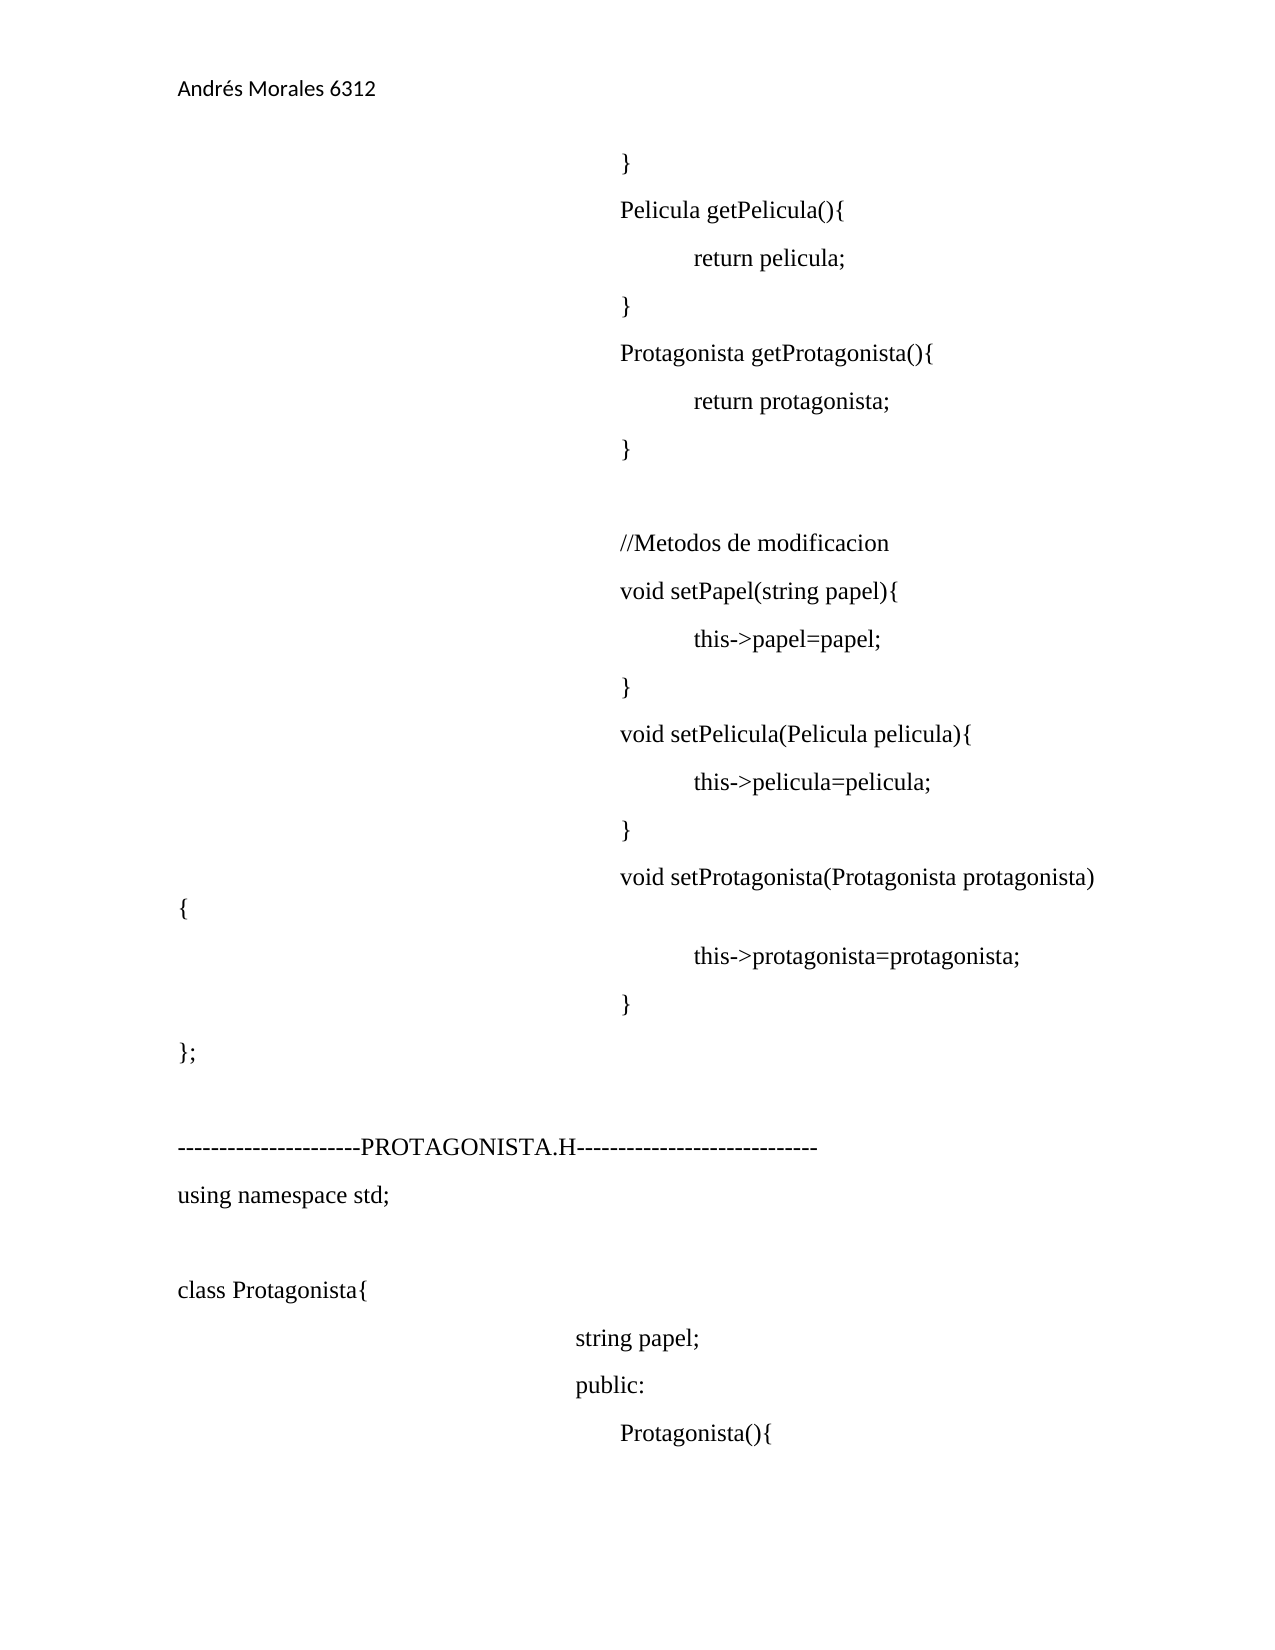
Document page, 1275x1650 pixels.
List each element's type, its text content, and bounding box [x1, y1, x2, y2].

text this->protagonista=protagonista; [177, 941, 1098, 970]
text class Protagonista{ [177, 1275, 1098, 1304]
text ----------------------PROTAGONISTA.H----------------------------- [177, 1132, 1098, 1161]
text } [177, 989, 1098, 1018]
text Protagonista getProtagonista(){ [177, 338, 1098, 367]
text return protagonista; [177, 386, 1098, 415]
text //Metodos de modificacion [177, 528, 1098, 557]
text } [177, 672, 1098, 700]
text Pelicula getPelicula(){ [177, 195, 1098, 224]
text return pelicula; [177, 243, 1098, 272]
text void setProtagonista(Protagonista protagonista){ [177, 862, 1098, 922]
text this->pelicula=pelicula; [177, 767, 1098, 796]
text string papel; [177, 1323, 1098, 1352]
text using namespace std; [177, 1180, 1098, 1208]
text Protagonista(){ [177, 1418, 1098, 1447]
text this->papel=papel; [177, 624, 1098, 653]
text public: [177, 1371, 1098, 1399]
text } [177, 434, 1098, 463]
text }; [177, 1037, 1098, 1065]
text void setPelicula(Pelicula pelicula){ [177, 719, 1098, 748]
text void setPapel(string papel){ [177, 576, 1098, 605]
text } [177, 291, 1098, 319]
text } [177, 148, 1098, 176]
text } [177, 815, 1098, 843]
